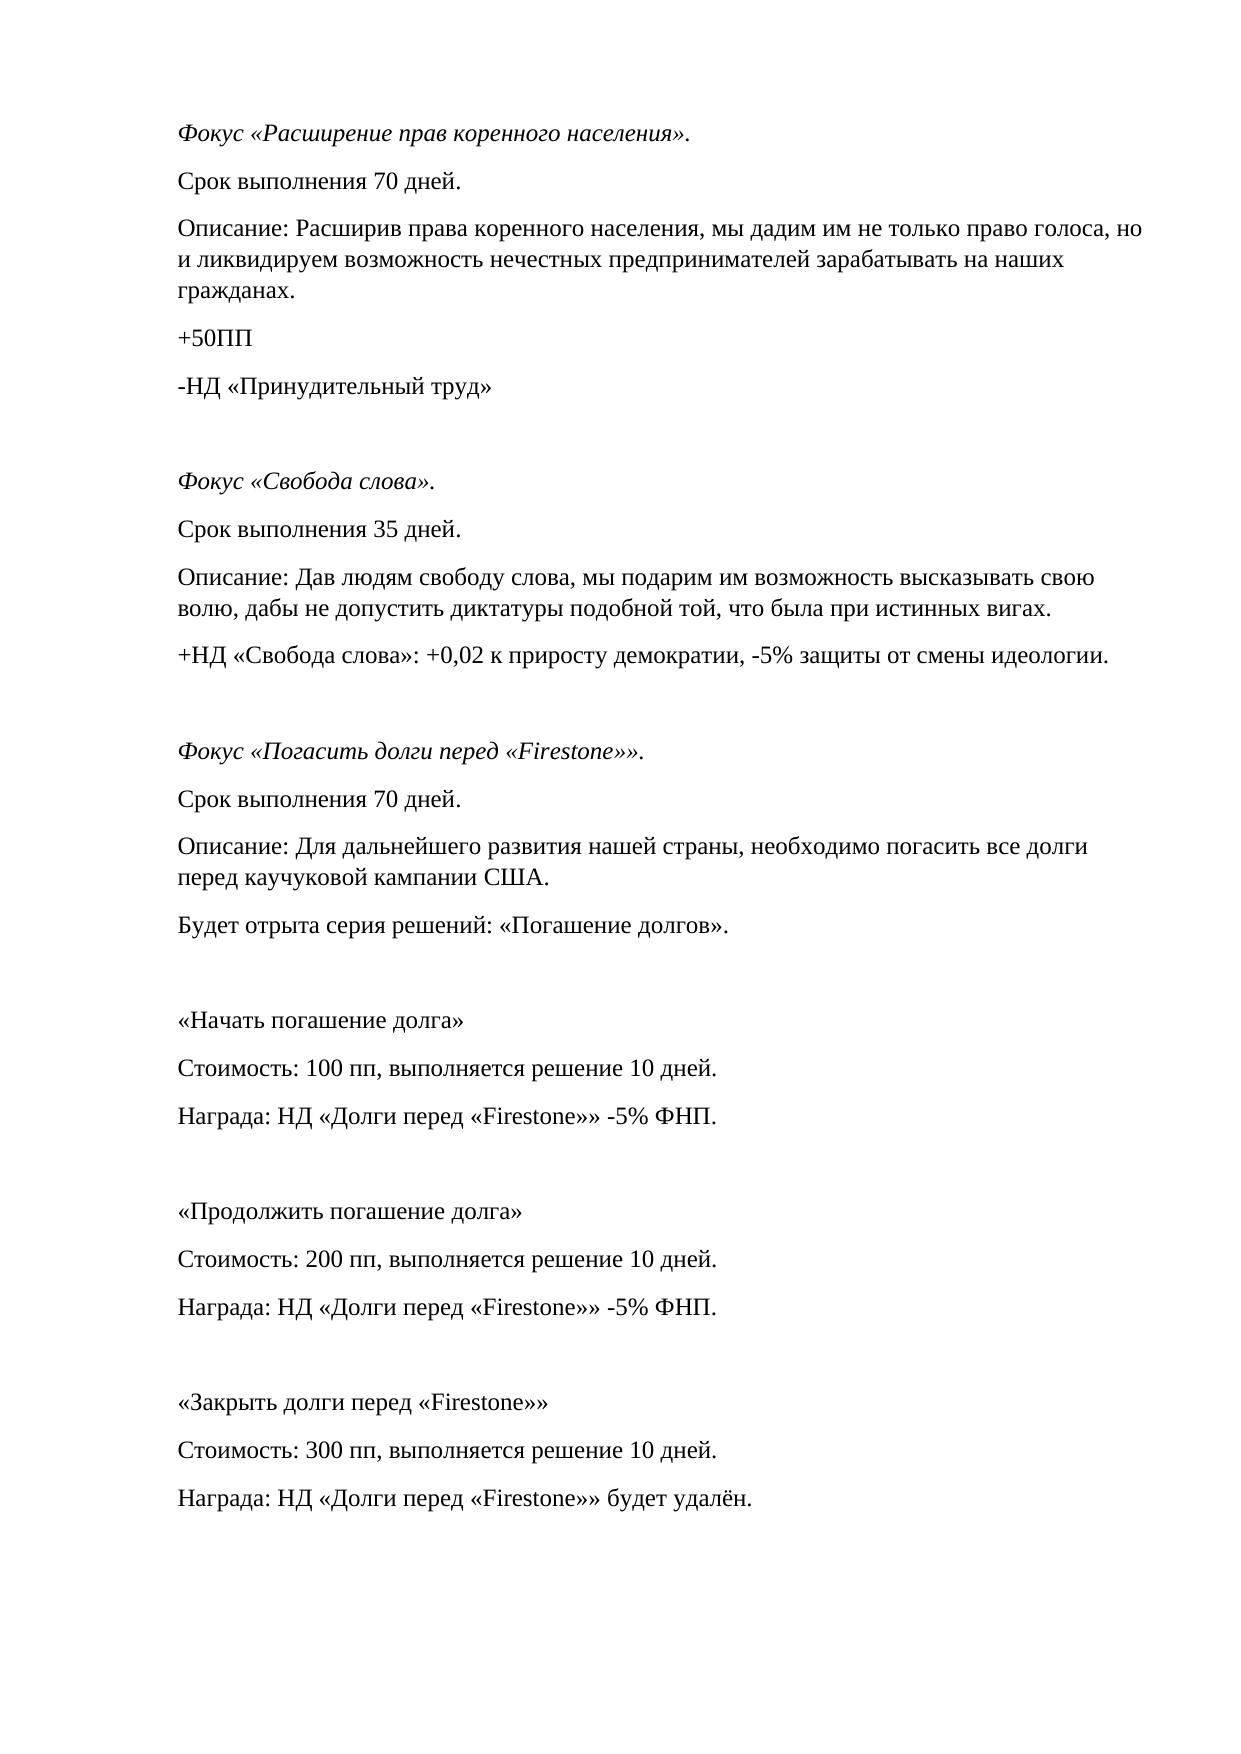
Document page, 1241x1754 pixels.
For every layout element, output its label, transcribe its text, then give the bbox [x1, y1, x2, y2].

text Срок выполнения 70 дней. [177, 784, 1152, 812]
text Описание: Для дальнейшего развития нашей страны, необходимо погасить все долги перед каучуковой кампании США. [177, 831, 1152, 891]
text Стоимость: 100 пп, выполняется решение 10 дней. [177, 1053, 1152, 1082]
text Срок выполнения 35 дней. [177, 514, 1152, 543]
text Фокус «Погасить долги перед «Firestone»». [177, 736, 1152, 765]
text Фокус «Расширение прав коренного населения». [177, 118, 1152, 147]
text «Закрыть долги перед «Firestone»» [177, 1387, 1152, 1416]
text Стоимость: 200 пп, выполняется решение 10 дней. [177, 1244, 1152, 1273]
text Фокус «Свобода слова». [177, 466, 1152, 495]
text Награда: НД «Долги перед «Firestone»» -5% ФНП. [177, 1292, 1152, 1321]
text «Продолжить погашение долга» [177, 1196, 1152, 1225]
text Стоимость: 300 пп, выполняется решение 10 дней. [177, 1435, 1152, 1464]
text Срок выполнения 70 дней. [177, 166, 1152, 194]
text «Начать погашение долга» [177, 1006, 1152, 1034]
text Описание: Расширив права коренного населения, мы дадим им не только право голоса, но и ликвидируем возможность нечестных предпринимателей зарабатывать на наших гражданах. [177, 213, 1152, 304]
text Описание: Дав людям свободу слова, мы подарим им возможность высказывать свою волю, дабы не допустить диктатуры подобной той, что была при истинных вигах. [177, 562, 1152, 622]
text Награда: НД «Долги перед «Firestone»» будет удалён. [177, 1483, 1152, 1511]
text Будет отрыта серия решений: «Погашение долгов». [177, 910, 1152, 939]
text Награда: НД «Долги перед «Firestone»» -5% ФНП. [177, 1101, 1152, 1130]
text +50ПП [177, 323, 1152, 352]
text +НД «Свобода слова»: +0,02 к приросту демократии, -5% защиты от смены идеологии. [177, 641, 1152, 669]
text -НД «Принудительный труд» [177, 371, 1152, 400]
